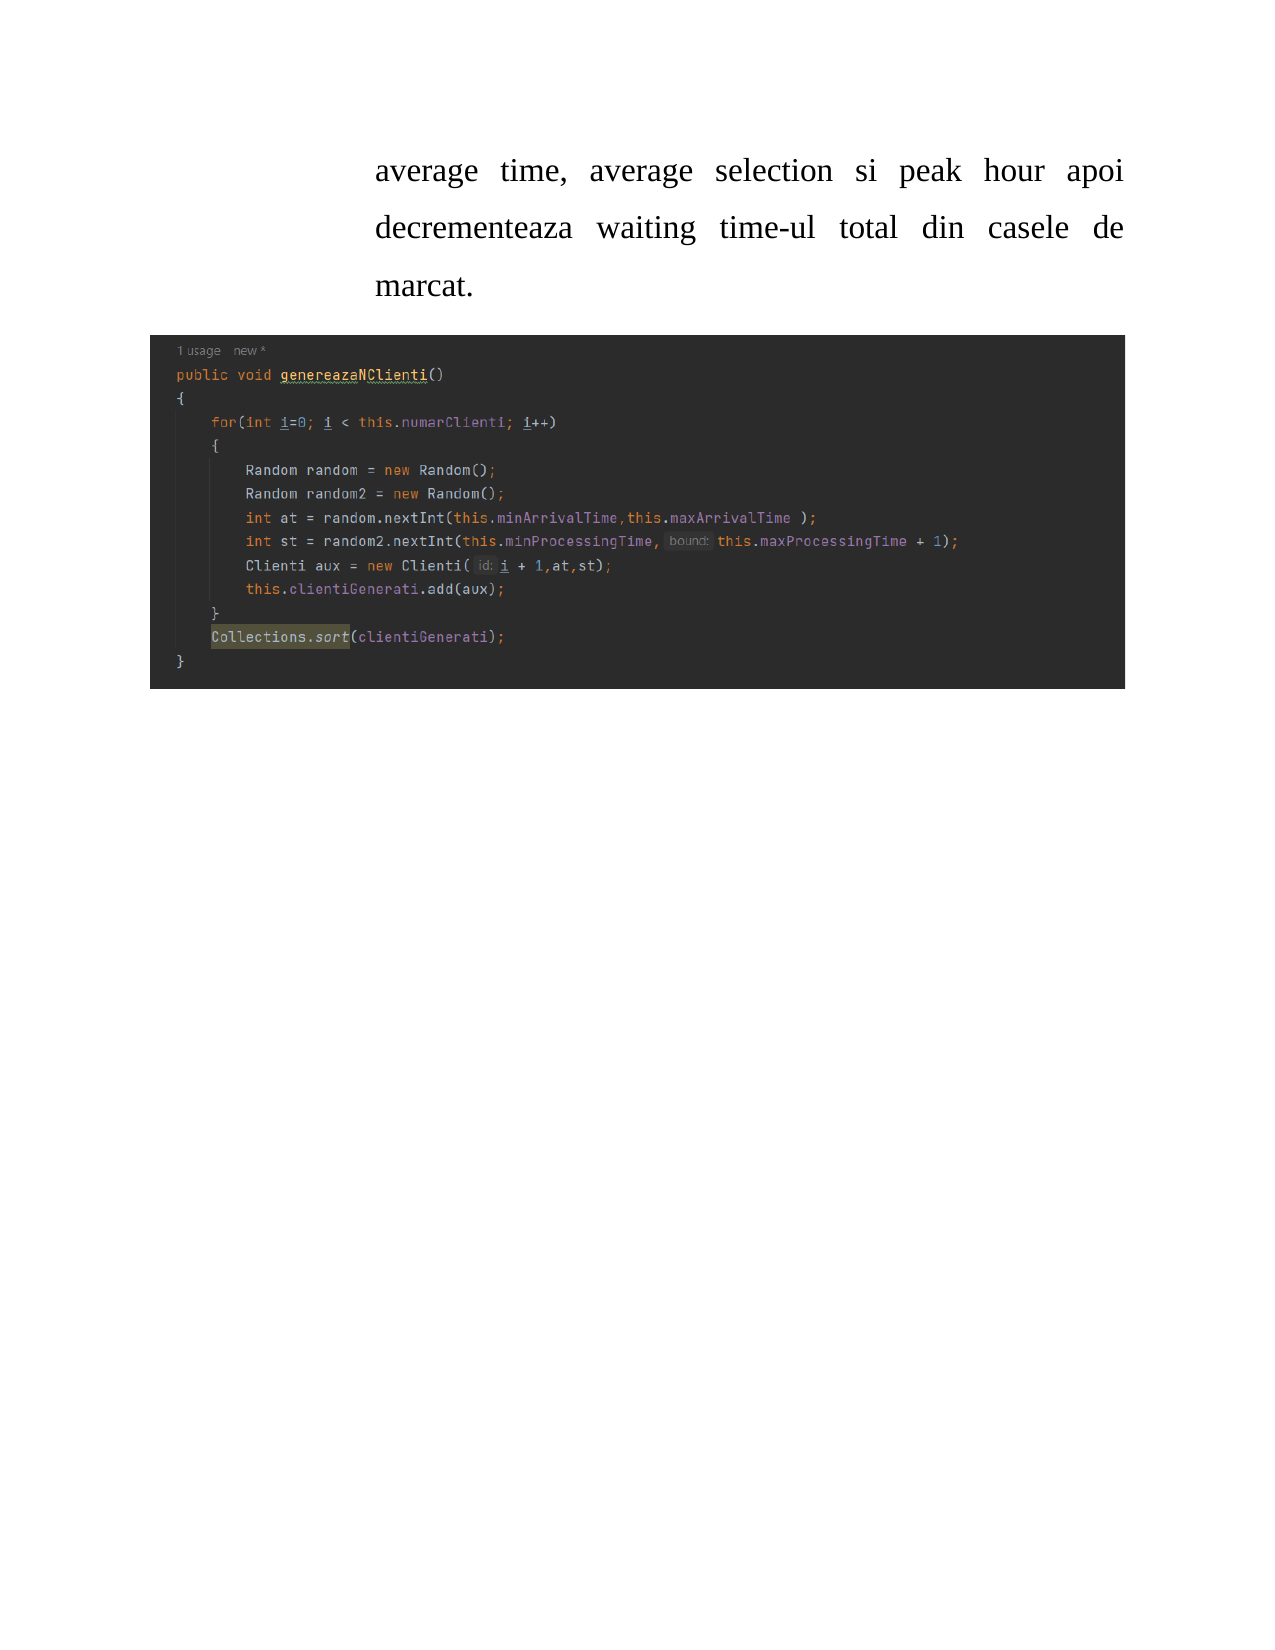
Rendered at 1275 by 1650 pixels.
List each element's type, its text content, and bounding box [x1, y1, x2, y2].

list average time, average selection si peak hour apoi decrementeaza waiting time-ul total din casele de marcat. [375, 150, 1125, 303]
picture [150, 335, 1125, 689]
